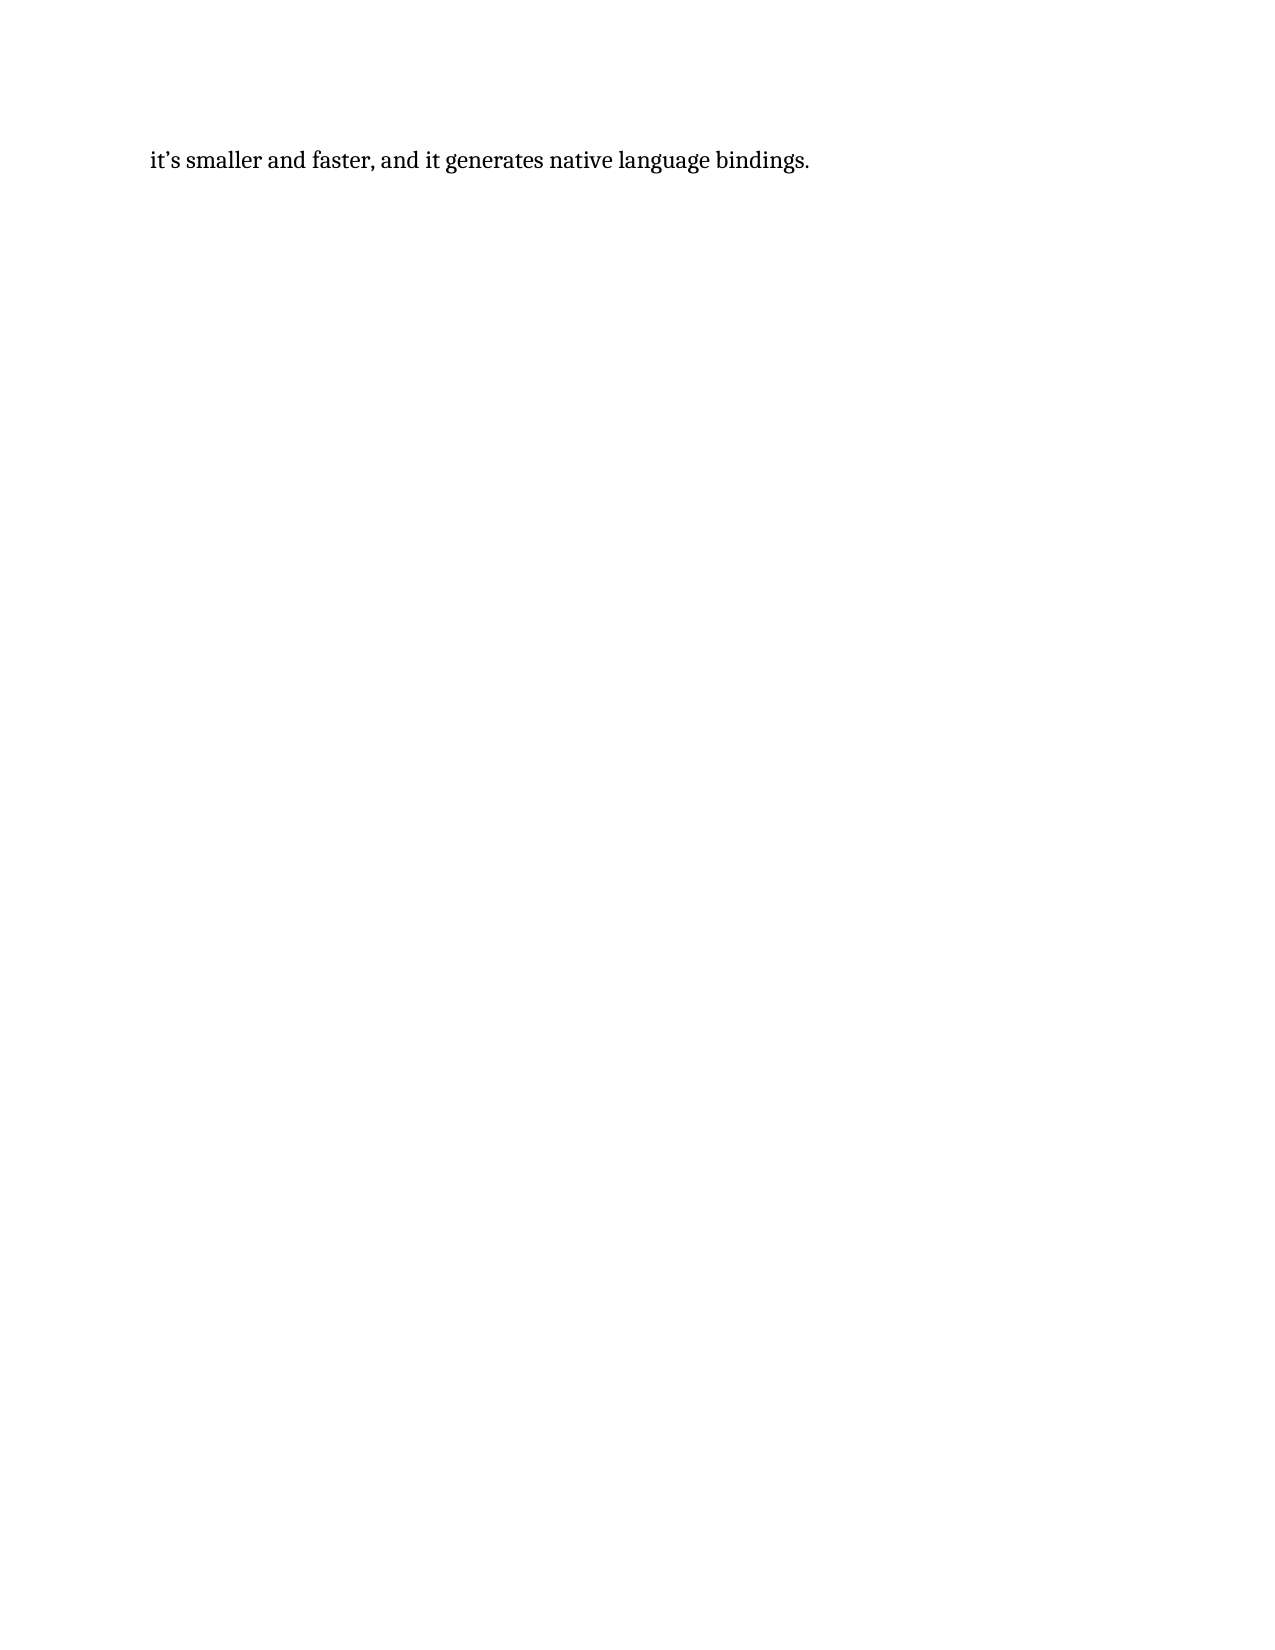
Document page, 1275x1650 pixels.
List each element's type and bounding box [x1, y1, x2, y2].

text [150, 146, 1109, 174]
